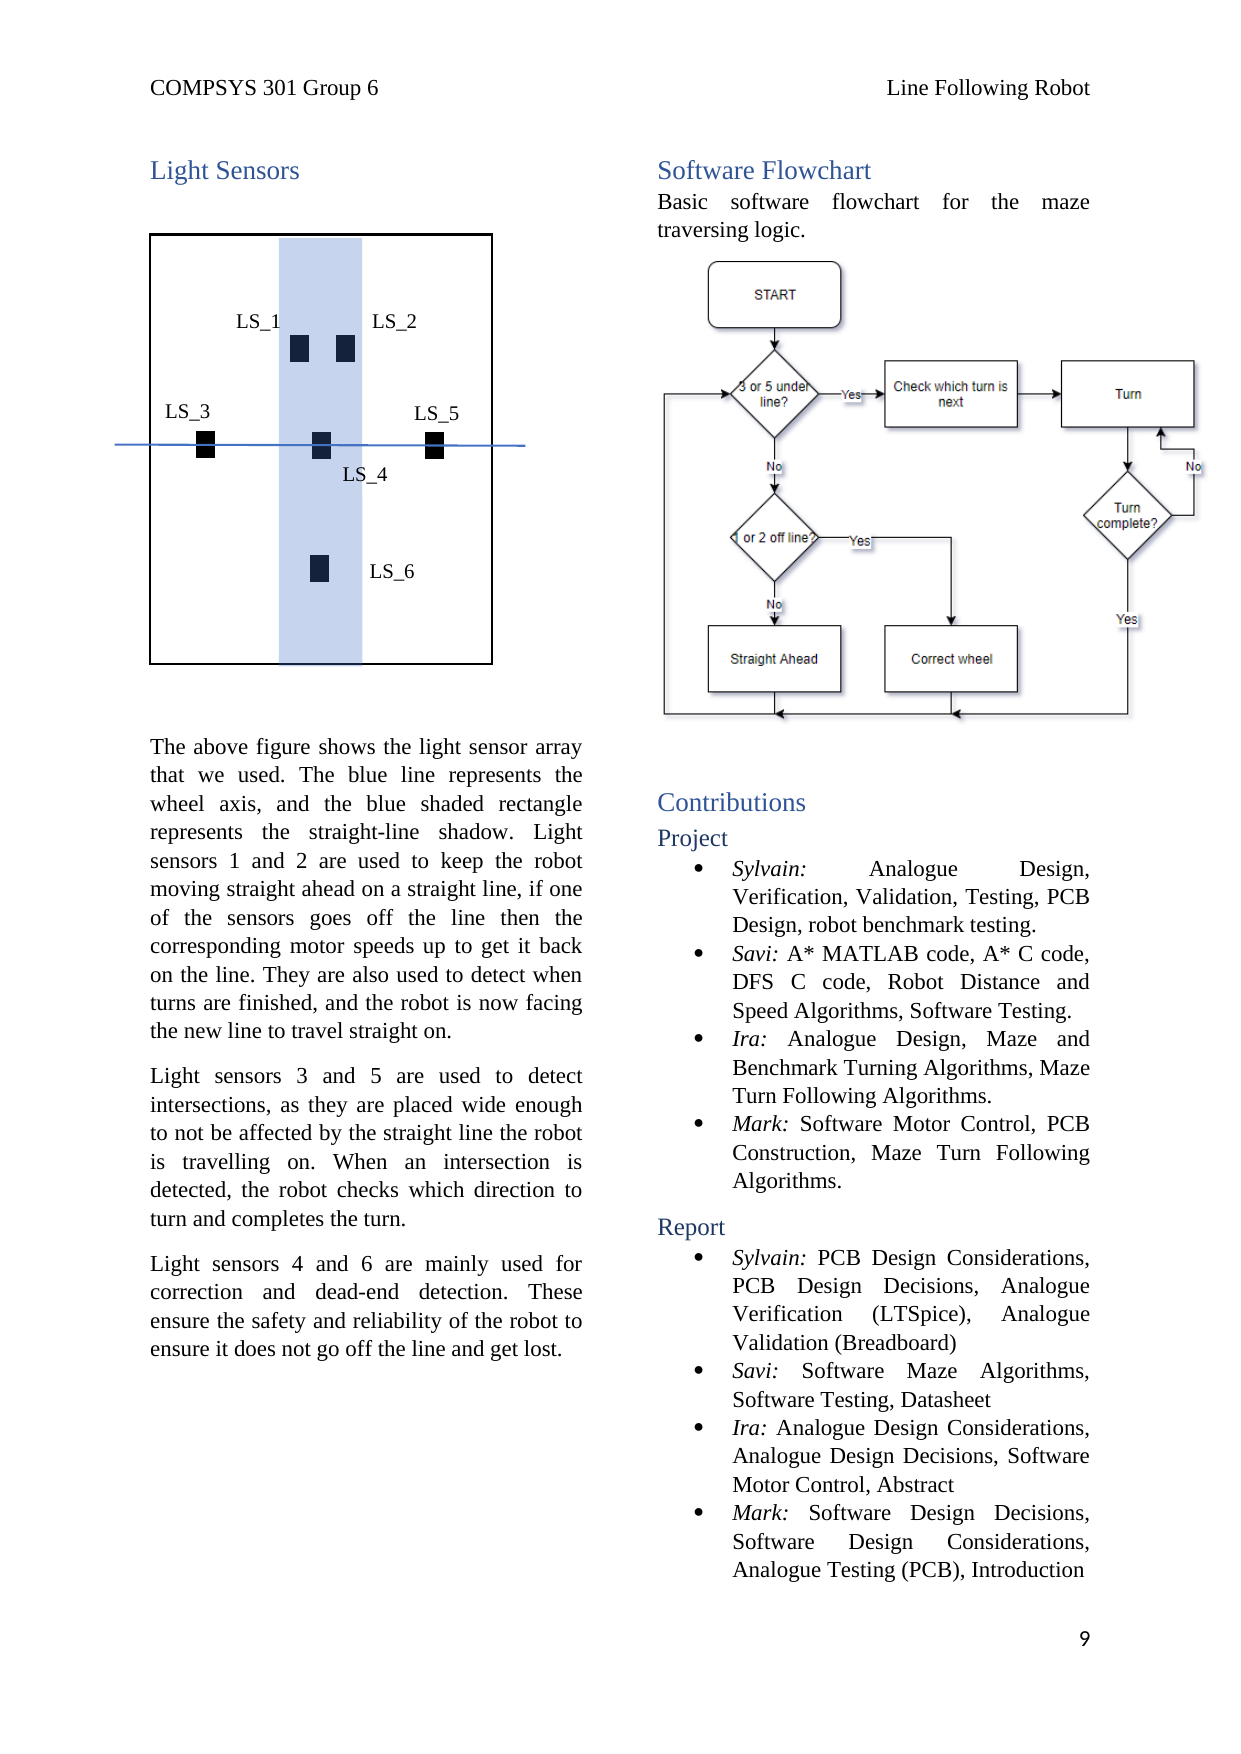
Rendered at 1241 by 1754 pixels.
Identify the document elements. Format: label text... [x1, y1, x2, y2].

subtitle Software Flowchart [657, 154, 1090, 185]
list Mark: Software Motor Control, PCB Construction, Maze Turn Following Algorithms. [694, 1111, 1090, 1194]
list Mark: Software Design Decisions, Software Design Considerations, Analogue Testing (PCB), Introduction [694, 1499, 1090, 1583]
list Savi: Software Maze Algorithms, Software Testing, Datasheet [694, 1357, 1090, 1412]
subtitle Report [657, 1212, 1090, 1241]
subtitle Project [657, 823, 1090, 852]
list Ira: Analogue Design Considerations, Analogue Design Decisions, Software Motor Control, Abstract [694, 1414, 1090, 1497]
subtitle Light Sensors [150, 154, 583, 185]
text Light sensors 4 and 6 are mainly used for correction and dead-end detection. These ensure the safety and reliability of the robot to ensure it does not go off the line and get lost. [150, 1250, 583, 1362]
text Light sensors 3 and 5 are used to detect intersections, as they are placed wide enough to not be affected by the straight line the robot is travelling on. When an intersection is detected, the robot checks which direction to turn and completes the turn. [150, 1063, 583, 1231]
text The above figure shows the light sensor array that we used. The blue line represents the wheel axis, and the blue shaded rectangle represents the straight-line shadow. Light sensors 1 and 2 are used to keep the robot moving straight ahead on a straight line, if one of the sensors goes off the line then the corresponding motor speeds up to get it back on the line. They are also used to detect when turns are finished, and the robot is now facing the new line to travel straight on. [150, 733, 583, 1044]
picture [657, 261, 1210, 730]
text Basic software flowchart for the maze traversing logic. [657, 188, 1090, 242]
list Ira: Analogue Design, Maze and Benchmark Turning Algorithms, Maze Turn Following Algorithms. [694, 1025, 1090, 1108]
subtitle Contributions [657, 786, 1090, 817]
list Sylvain: PCB Design Considerations, PCB Design Decisions, Analogue Verification (LTSpice), Analogue Validation (Breadboard) [694, 1243, 1090, 1355]
list Savi: A* MATLAB code, A* C code, DFS C code, Robot Distance and Speed Algorithms, Software Testing. [694, 940, 1090, 1023]
list Sylvain: Analogue Design, Verification, Validation, Testing, PCB Design, robot benchmark testing. [694, 854, 1090, 938]
